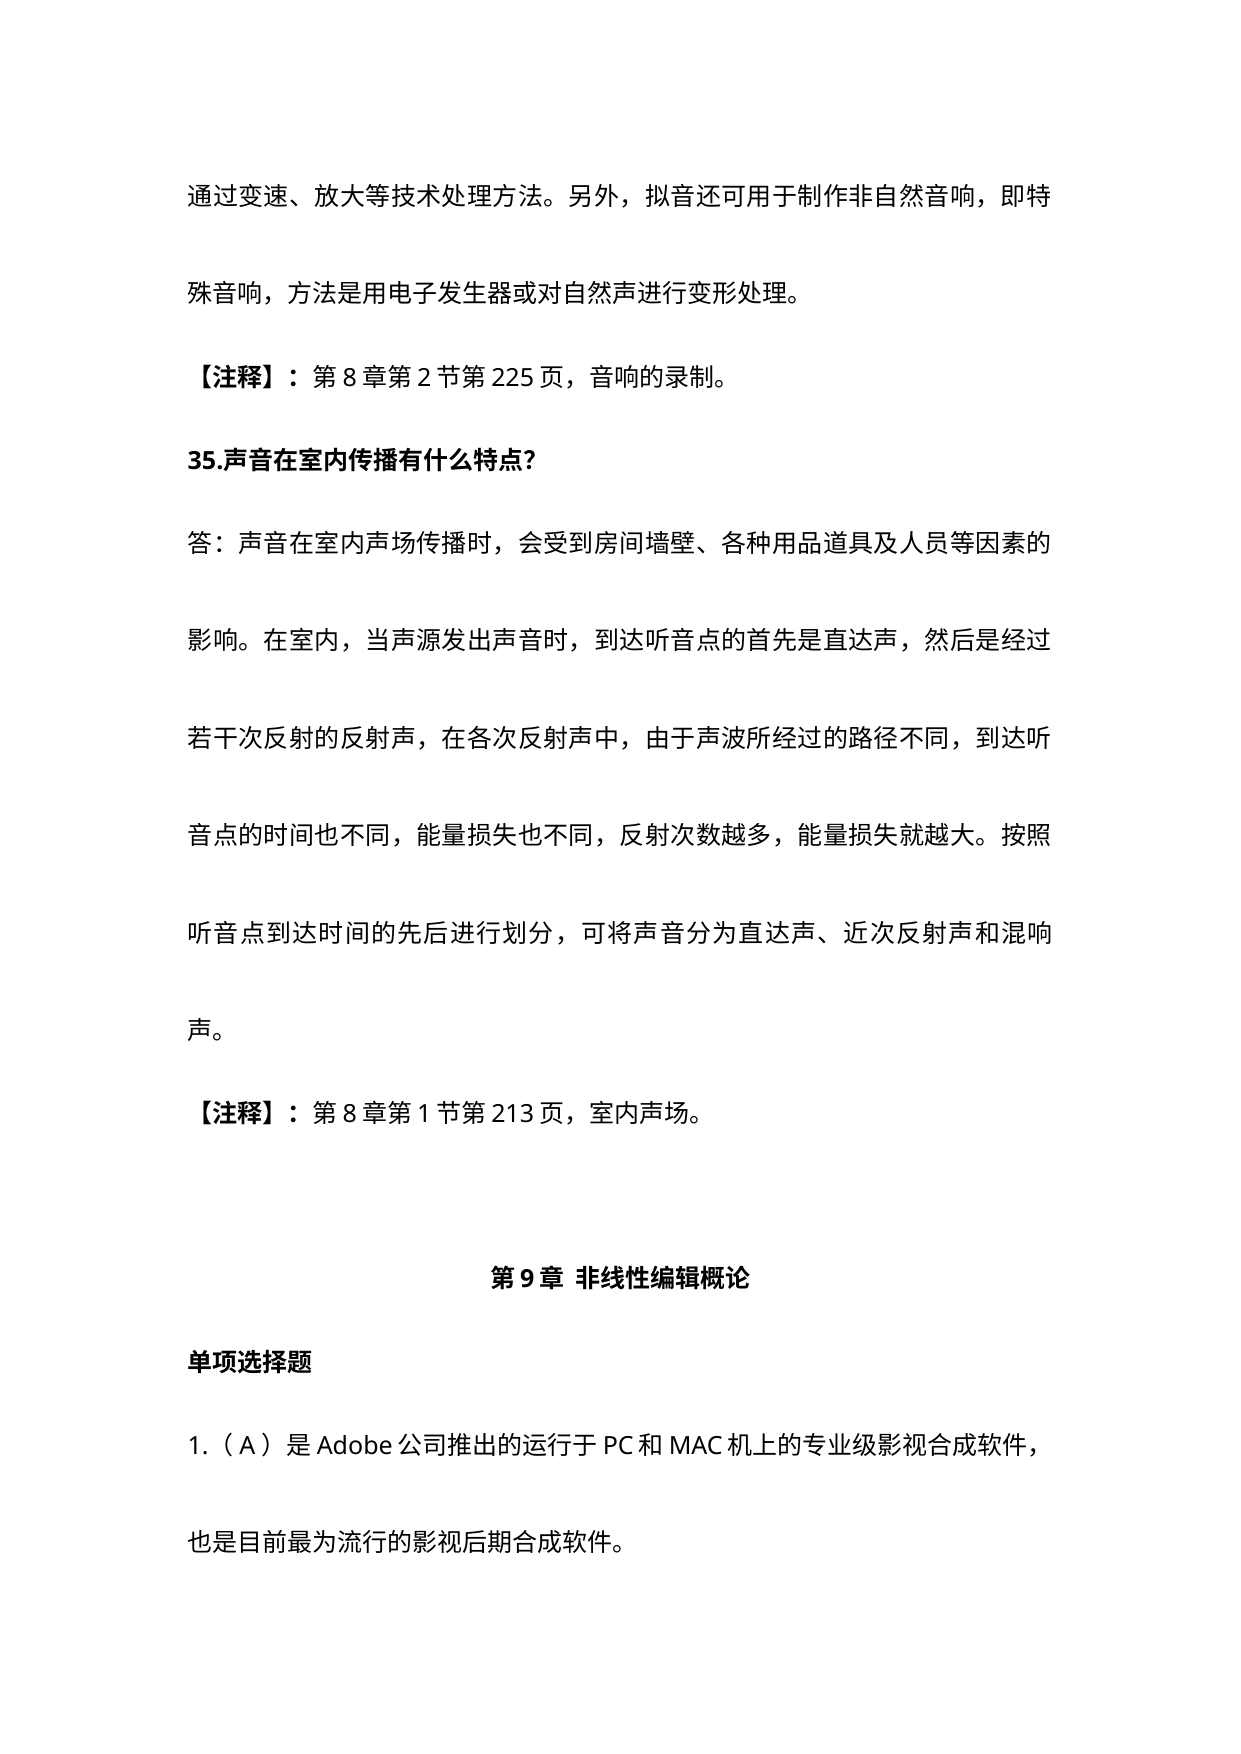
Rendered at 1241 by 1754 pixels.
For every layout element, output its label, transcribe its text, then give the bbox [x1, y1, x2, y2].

list 答：声音在室内声场传播时，会受到房间墙壁、各种用品道具及人员等因素的影响。在室内，当声源发出声音时，到达听音点的首先是直达声，然后是经过若干次反射的反射声，在各次反射声中，由于声波所经过的路径不同，到达听音点的时间也不同，能量损失也不同，反射次数越多，能量损失就越大。按照听音点到达时间的先后进行划分，可将声音分为直达声、近次反射声和混响声。 [187, 509, 1053, 1061]
list 【注释】：第8章第1节第213页，室内声场。 [187, 1079, 1053, 1144]
list 35.声音在室内传播有什么特点？ [187, 426, 1053, 491]
list 【注释】：第8章第2节第225页，音响的录制。 [187, 343, 1053, 408]
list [187, 162, 1053, 324]
list 第9章 非线性编辑概论 [187, 1244, 1053, 1309]
list 1.（ A ）是Adobe公司推出的运行于PC和MAC机上的专业级影视合成软件，也是目前最为流行的影视后期合成软件。 [187, 1411, 1053, 1573]
list 单项选择题 [187, 1328, 1053, 1393]
